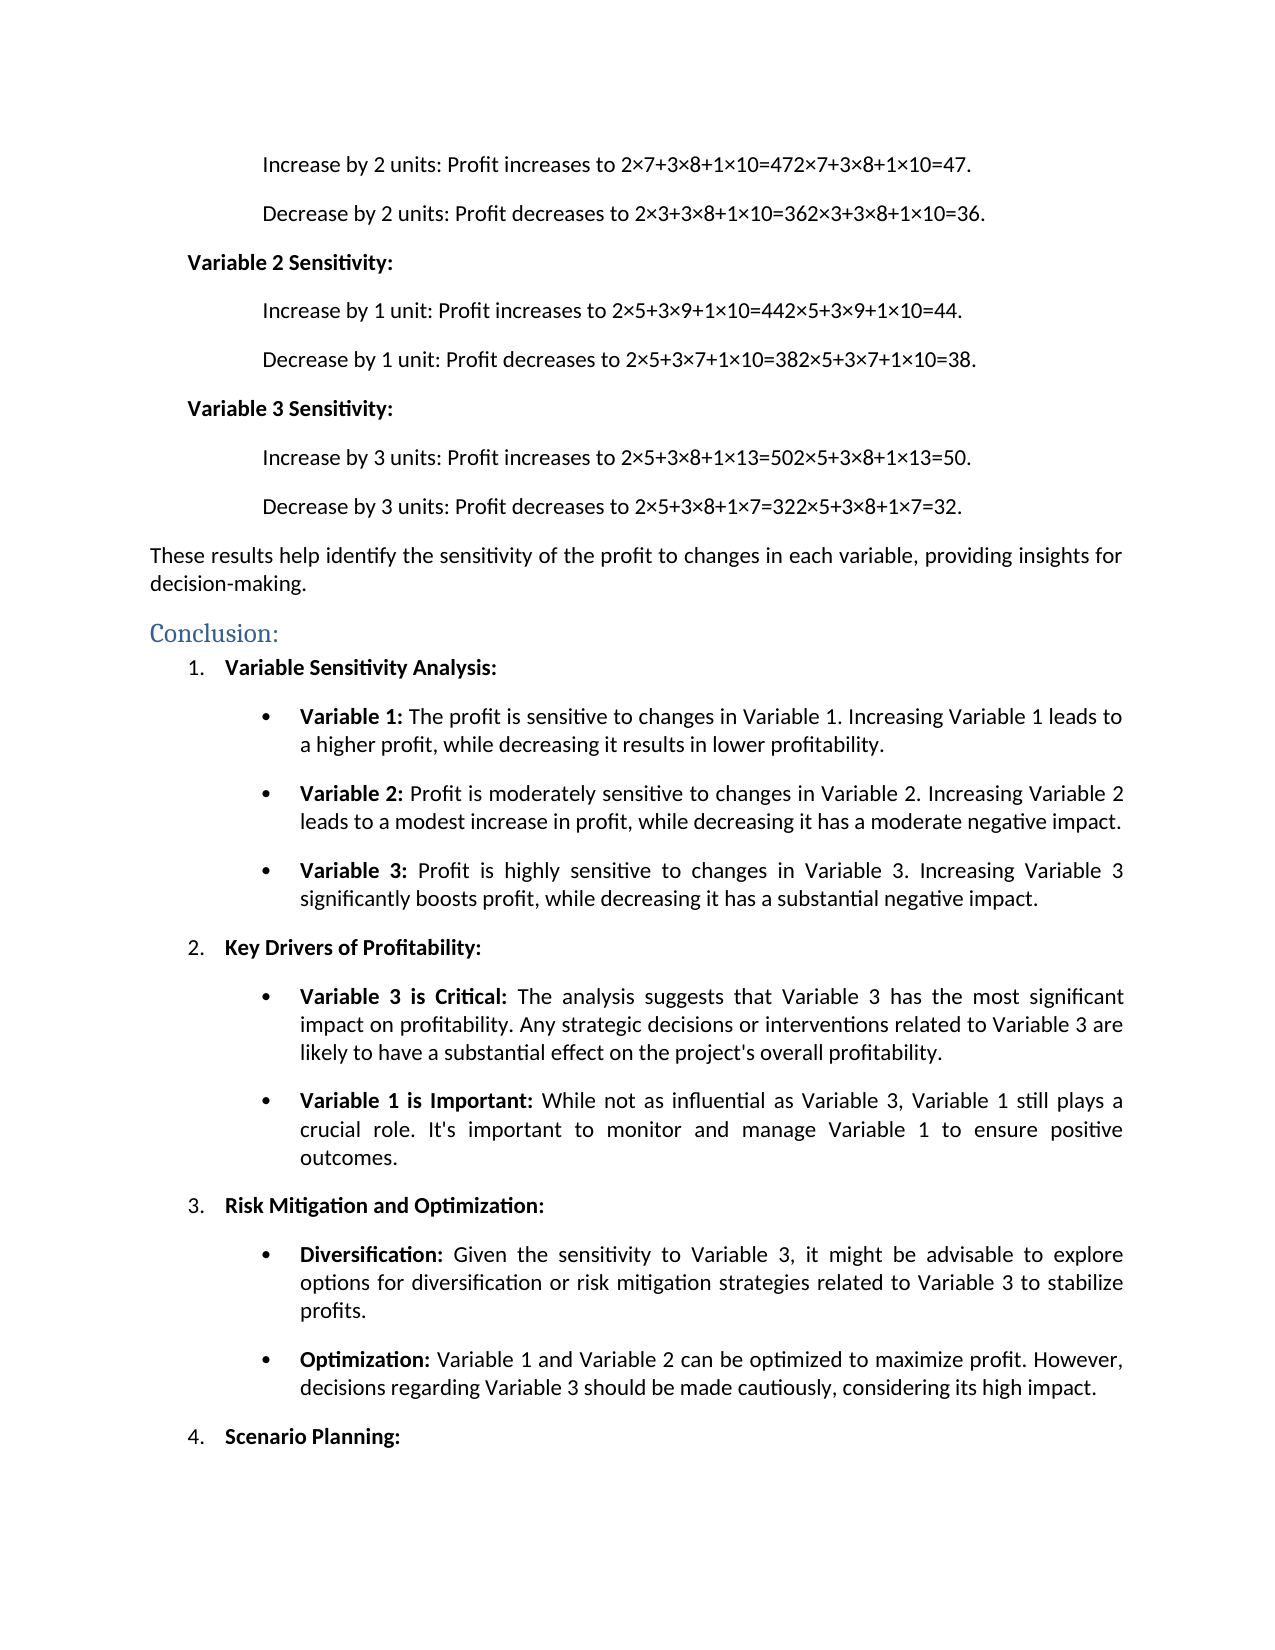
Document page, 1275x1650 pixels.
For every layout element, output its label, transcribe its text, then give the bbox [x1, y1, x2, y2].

list Diversification: Given the sensitivity to Variable 3, it might be advisable to explore options for diversification or risk mitigation strategies related to Variable 3 to stabilize profits. [262, 1240, 1125, 1324]
subtitle Conclusion: [150, 618, 1125, 649]
list Variable 3 is Critical: The analysis suggests that Variable 3 has the most significant impact on profitability. Any strategic decisions or interventions related to Variable 3 are likely to have a substantial effect on the project's overall profitability. [262, 982, 1125, 1066]
list Variable 3 Sensitivity: [187, 394, 1125, 422]
list Variable Sensitivity Analysis: [187, 653, 1125, 681]
list Variable 2: Profit is moderately sensitive to changes in Variable 2. Increasing Variable 2 leads to a modest increase in profit, while decreasing it has a moderate negative impact. [262, 779, 1125, 835]
text These results help identify the sensitivity of the profit to changes in each variable, providing insights for decision-making. [150, 541, 1125, 597]
list Variable 3: Profit is highly sensitive to changes in Variable 3. Increasing Variable 3 significantly boosts profit, while decreasing it has a substantial negative impact. [262, 856, 1125, 912]
list Variable 1: The profit is sensitive to changes in Variable 1. Increasing Variable 1 leads to a higher profit, while decreasing it results in lower profitability. [262, 702, 1125, 758]
list Scenario Planning: [187, 1422, 1125, 1450]
list Risk Mitigation and Optimization: [187, 1192, 1125, 1219]
list Key Drivers of Profitability: [187, 933, 1125, 961]
list Variable 2 Sensitivity: [187, 248, 1125, 276]
list Decrease by 1 unit: Profit decreases to 2×5+3×7+1×10=382×5+3×7+1×10=38. [262, 345, 1125, 373]
list Optimization: Variable 1 and Variable 2 can be optimized to maximize profit. However, decisions regarding Variable 3 should be made cautiously, considering its high impact. [262, 1345, 1125, 1401]
list Increase by 1 unit: Profit increases to 2×5+3×9+1×10=442×5+3×9+1×10=44. [262, 297, 1125, 324]
list Decrease by 3 units: Profit decreases to 2×5+3×8+1×7=322×5+3×8+1×7=32. [262, 492, 1125, 520]
list Decrease by 2 units: Profit decreases to 2×3+3×8+1×10=362×3+3×8+1×10=36. [262, 199, 1125, 227]
list Variable 1 is Important: While not as influential as Variable 3, Variable 1 still plays a crucial role. It's important to monitor and manage Variable 1 to ensure positive outcomes. [262, 1087, 1125, 1171]
list Increase by 2 units: Profit increases to 2×7+3×8+1×10=472×7+3×8+1×10=47. [262, 150, 1125, 178]
list Increase by 3 units: Profit increases to 2×5+3×8+1×13=502×5+3×8+1×13=50. [262, 443, 1125, 471]
